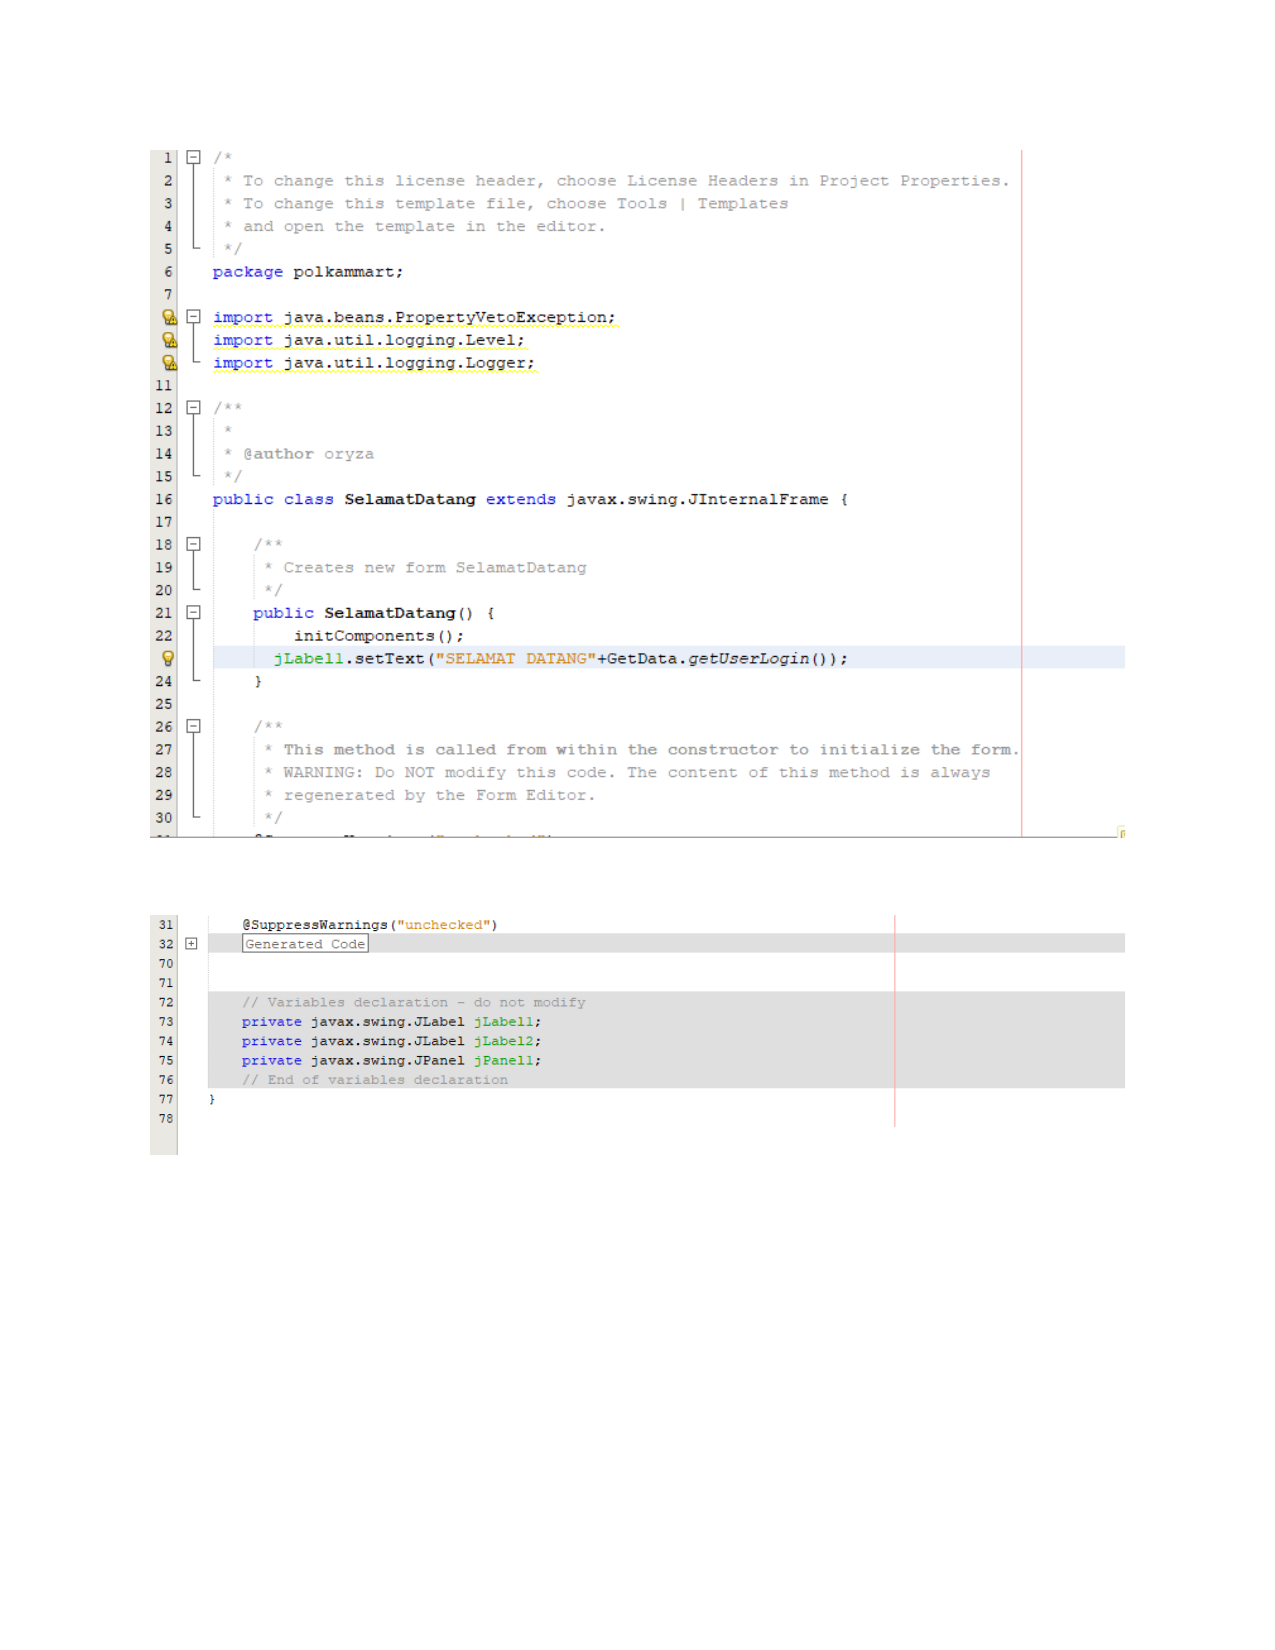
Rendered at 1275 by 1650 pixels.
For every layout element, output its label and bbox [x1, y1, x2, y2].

picture [150, 915, 1125, 1155]
picture [150, 150, 1125, 838]
